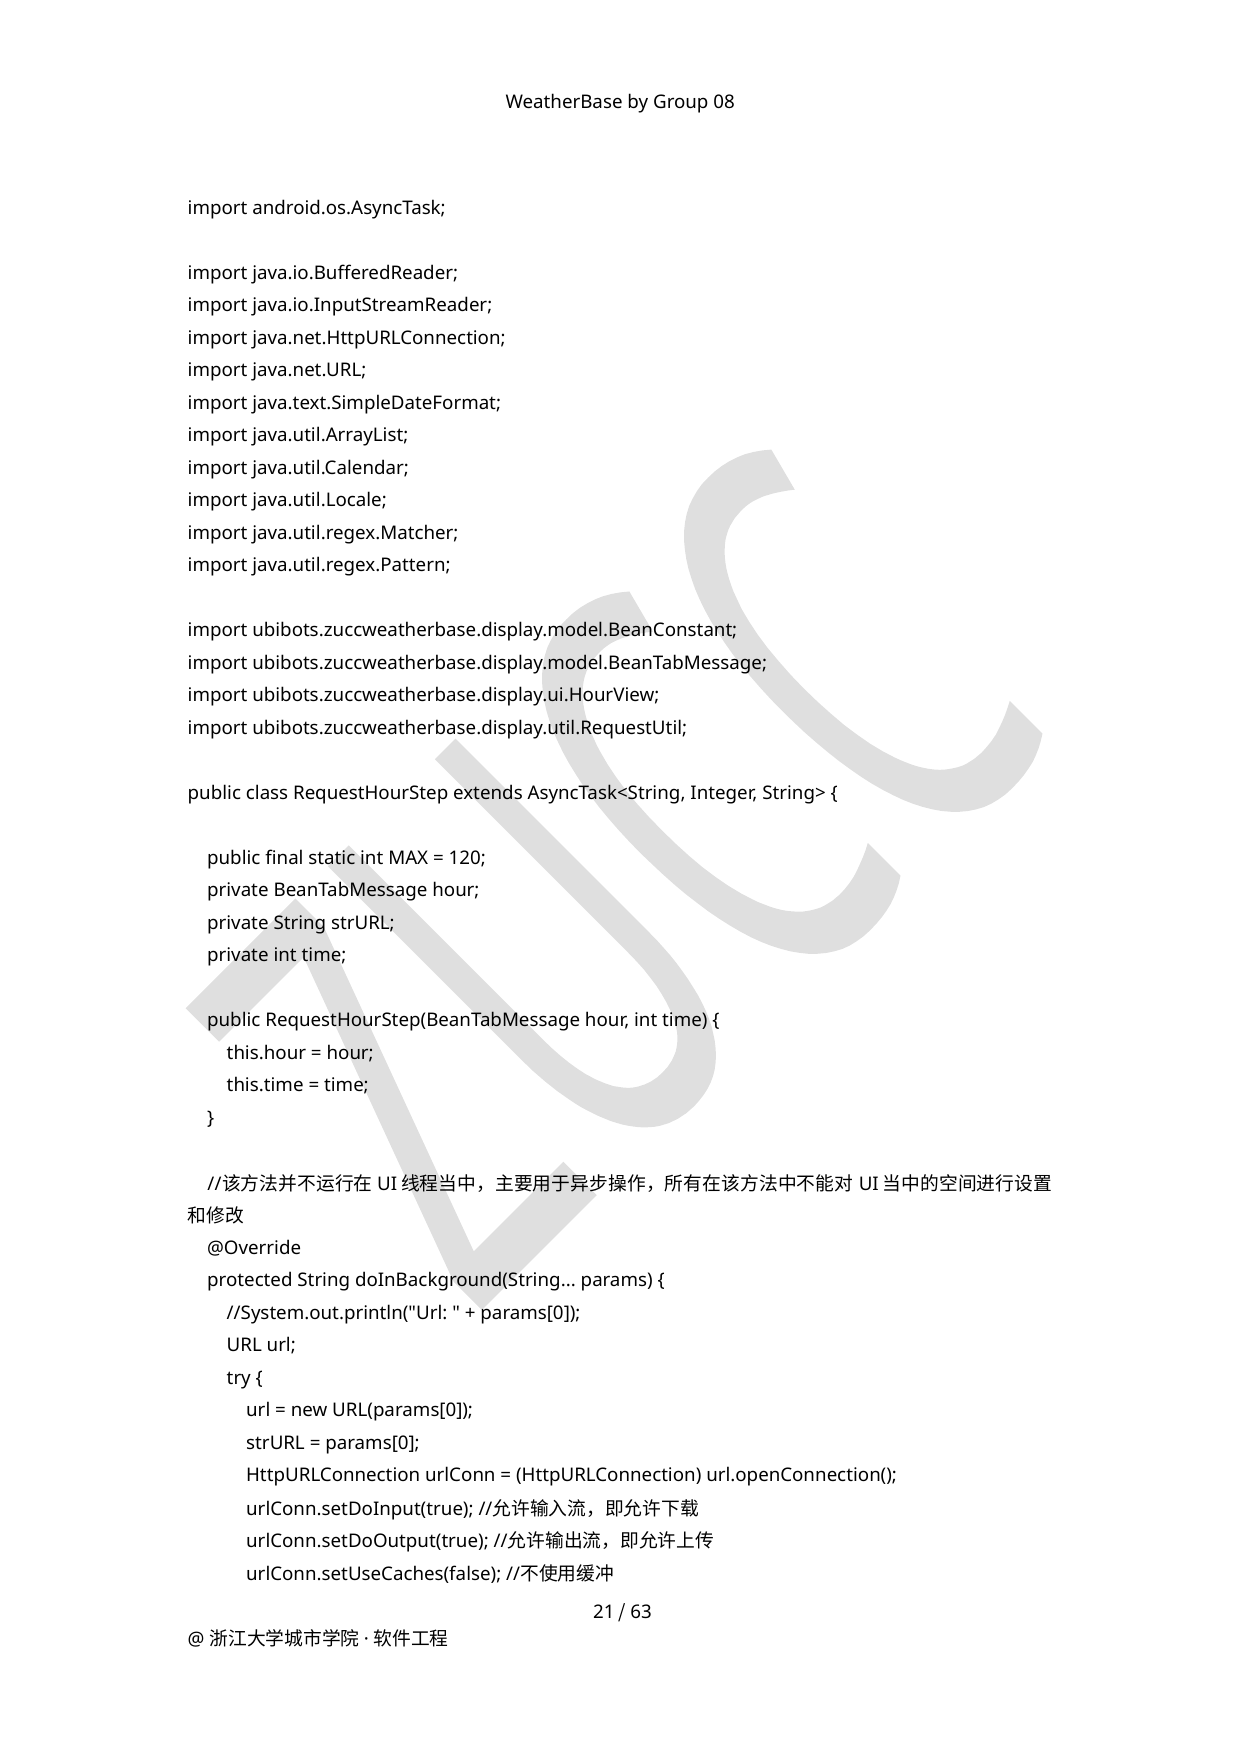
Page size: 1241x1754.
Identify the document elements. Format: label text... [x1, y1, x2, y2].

text import java.io.InputStreamReader; [187, 288, 1053, 321]
text import java.util.ArrayList; [187, 418, 1053, 451]
text import java.io.BufferedReader; [187, 256, 1053, 288]
text import java.net.URL; [187, 353, 1053, 386]
text private BeanTabMessage hour; [187, 873, 1053, 906]
text import ubibots.zuccweatherbase.display.model.BeanTabMessage; [187, 646, 1053, 678]
text public RequestHourStep(BeanTabMessage hour, int time) { [187, 1003, 1053, 1036]
text //该方法并不运行在UI线程当中，主要用于异步操作，所有在该方法中不能对UI当中的空间进行设置和修改 [187, 1166, 1053, 1231]
text private int time; [187, 938, 1053, 971]
text urlConn.setDoInput(true); //允许输入流，即允许下载 [187, 1491, 1053, 1523]
text private String strURL; [187, 906, 1053, 938]
text urlConn.setDoOutput(true); //允许输出流，即允许上传 [187, 1523, 1053, 1556]
text import java.util.Locale; [187, 483, 1053, 516]
text HttpURLConnection urlConn = (HttpURLConnection) url.openConnection(); [187, 1458, 1053, 1491]
text import java.net.HttpURLConnection; [187, 321, 1053, 353]
text url = new URL(params[0]); [187, 1393, 1053, 1426]
text strURL = params[0]; [187, 1426, 1053, 1458]
text import java.util.regex.Pattern; [187, 548, 1053, 581]
text this.time = time; [187, 1068, 1053, 1101]
text @Override [187, 1231, 1053, 1263]
text import java.util.regex.Matcher; [187, 516, 1053, 548]
text import ubibots.zuccweatherbase.display.model.BeanConstant; [187, 613, 1053, 646]
text public final static int MAX = 120; [187, 841, 1053, 873]
text try { [187, 1361, 1053, 1393]
text URL url; [187, 1328, 1053, 1361]
text protected String doInBackground(String... params) { [187, 1263, 1053, 1296]
text import ubibots.zuccweatherbase.display.util.RequestUtil; [187, 711, 1053, 743]
text import android.os.AsyncTask; [187, 191, 1053, 223]
text this.hour = hour; [187, 1036, 1053, 1068]
text urlConn.setUseCaches(false); //不使用缓冲 [187, 1556, 1053, 1588]
text //System.out.println("Url: " + params[0]); [187, 1296, 1053, 1328]
text import java.util.Calendar; [187, 451, 1053, 483]
text import ubibots.zuccweatherbase.display.ui.HourView; [187, 678, 1053, 711]
text } [187, 1101, 1053, 1133]
text import java.text.SimpleDateFormat; [187, 386, 1053, 418]
text public class RequestHourStep extends AsyncTask<String, Integer, String> { [187, 776, 1053, 808]
